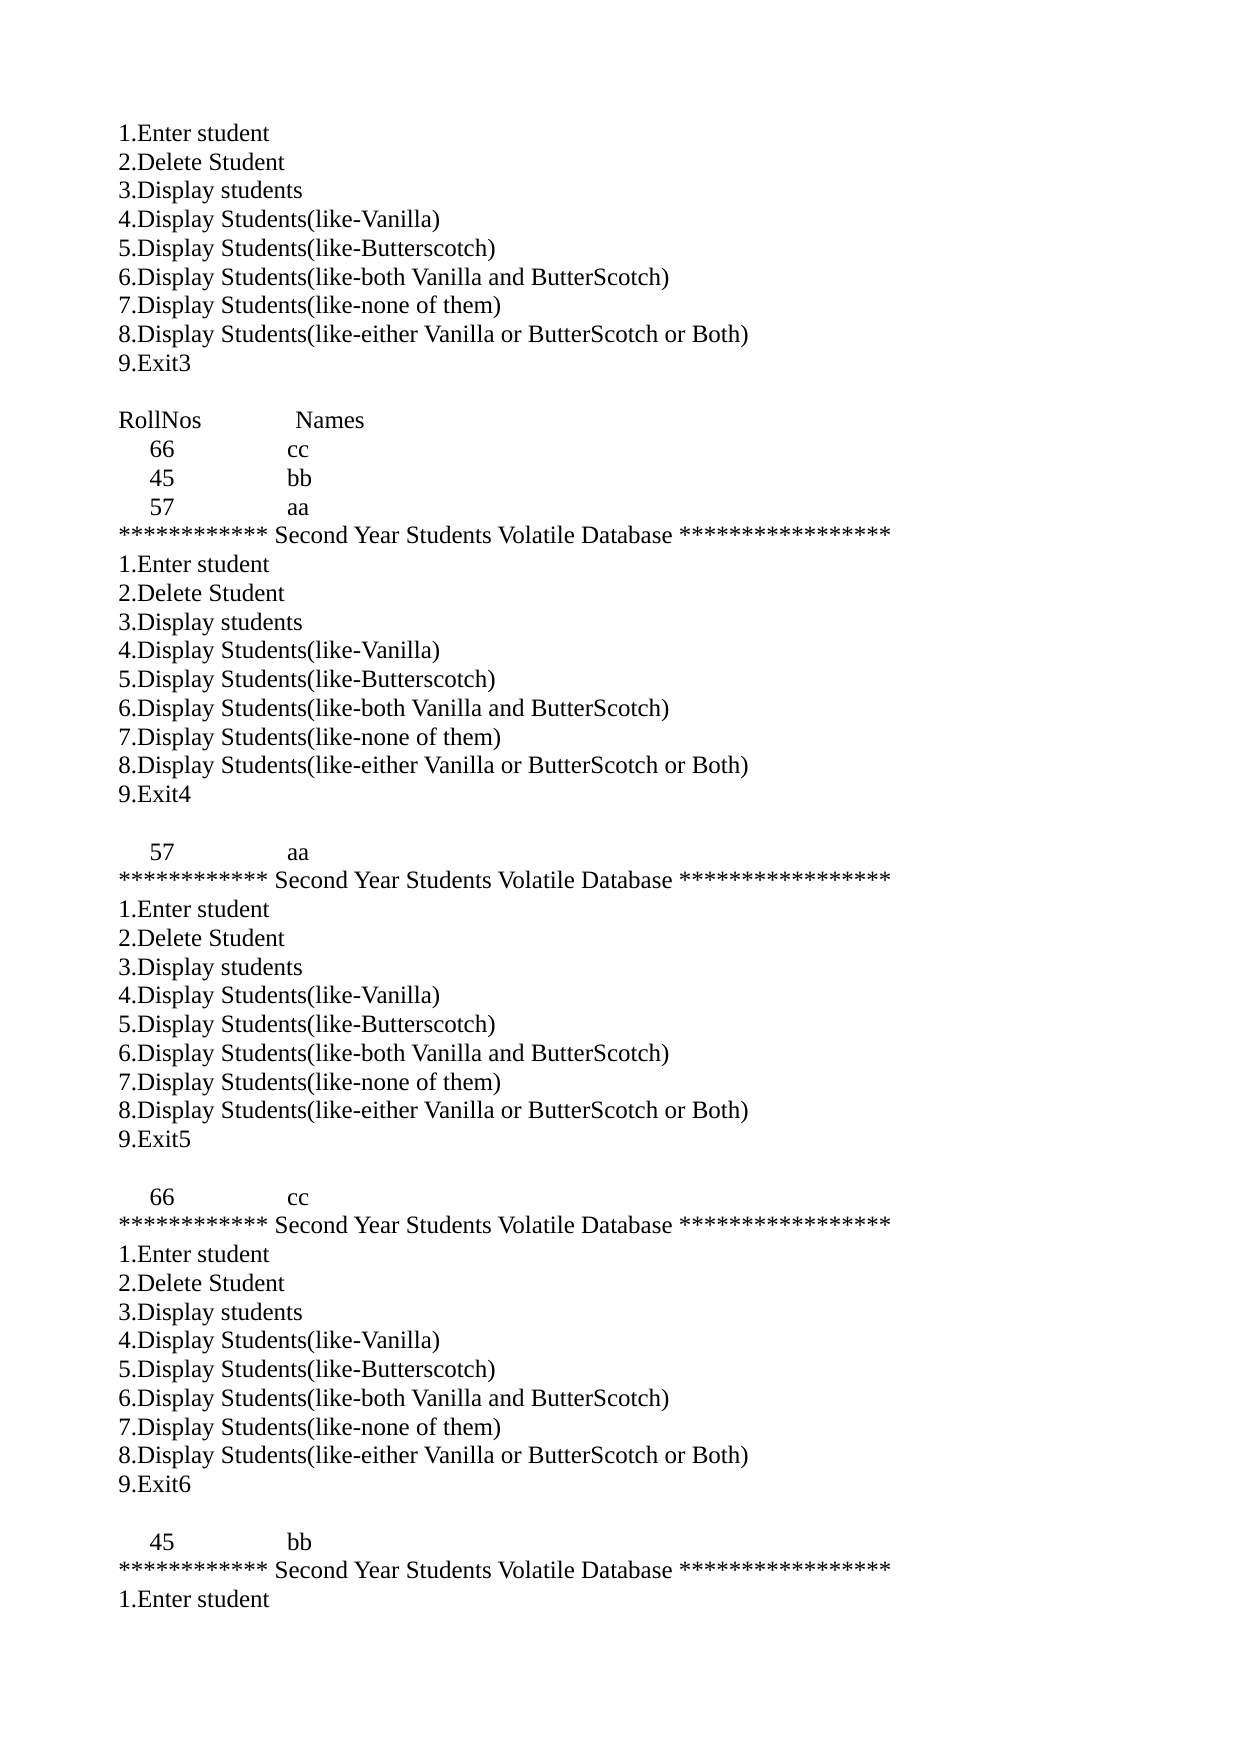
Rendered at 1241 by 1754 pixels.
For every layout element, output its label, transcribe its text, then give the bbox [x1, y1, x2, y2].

text 6.Display Students(like-both Vanilla and ButterScotch) [118, 693, 1122, 722]
text 5.Display Students(like-Butterscotch) [118, 1354, 1122, 1383]
text 9.Exit4 [118, 779, 1122, 808]
text 3.Display students [118, 952, 1122, 981]
text 45 bb [118, 463, 1122, 492]
text 57 aa [118, 837, 1122, 866]
text 5.Display Students(like-Butterscotch) [118, 1009, 1122, 1038]
text 7.Display Students(like-none of them) [118, 1067, 1122, 1096]
text 6.Display Students(like-both Vanilla and ButterScotch) [118, 262, 1122, 291]
text 4.Display Students(like-Vanilla) [118, 636, 1122, 664]
text 8.Display Students(like-either Vanilla or ButterScotch or Both) [118, 751, 1122, 779]
text ************ Second Year Students Volatile Database ***************** [118, 1556, 1122, 1584]
text 4.Display Students(like-Vanilla) [118, 1326, 1122, 1354]
text 8.Display Students(like-either Vanilla or ButterScotch or Both) [118, 1096, 1122, 1124]
text 1.Enter student [118, 1584, 1122, 1613]
text 8.Display Students(like-either Vanilla or ButterScotch or Both) [118, 319, 1122, 348]
text 57 aa [118, 492, 1122, 521]
text 1.Enter student [118, 894, 1122, 923]
text 1.Enter student [118, 549, 1122, 578]
text 5.Display Students(like-Butterscotch) [118, 664, 1122, 693]
text 4.Display Students(like-Vanilla) [118, 981, 1122, 1009]
text ************ Second Year Students Volatile Database ***************** [118, 521, 1122, 549]
text 3.Display students [118, 176, 1122, 204]
text RollNos Names [118, 406, 1122, 434]
text 9.Exit3 [118, 348, 1122, 377]
text ************ Second Year Students Volatile Database ***************** [118, 1211, 1122, 1239]
text 7.Display Students(like-none of them) [118, 722, 1122, 751]
text 8.Display Students(like-either Vanilla or ButterScotch or Both) [118, 1441, 1122, 1469]
text 6.Display Students(like-both Vanilla and ButterScotch) [118, 1383, 1122, 1412]
text 4.Display Students(like-Vanilla) [118, 204, 1122, 233]
text 45 bb [118, 1527, 1122, 1556]
text 7.Display Students(like-none of them) [118, 1412, 1122, 1441]
text 6.Display Students(like-both Vanilla and ButterScotch) [118, 1038, 1122, 1067]
text 3.Display students [118, 1297, 1122, 1326]
text 5.Display Students(like-Butterscotch) [118, 233, 1122, 262]
text 9.Exit5 [118, 1124, 1122, 1153]
text 1.Enter student [118, 1239, 1122, 1268]
text 2.Delete Student [118, 578, 1122, 607]
text 3.Display students [118, 607, 1122, 636]
text 66 cc [118, 434, 1122, 463]
text 2.Delete Student [118, 147, 1122, 176]
text ************ Second Year Students Volatile Database ***************** [118, 866, 1122, 894]
text 7.Display Students(like-none of them) [118, 291, 1122, 319]
text 2.Delete Student [118, 923, 1122, 952]
text 66 cc [118, 1182, 1122, 1211]
text 1.Enter student [118, 118, 1122, 147]
text 2.Delete Student [118, 1268, 1122, 1297]
text 9.Exit6 [118, 1469, 1122, 1498]
